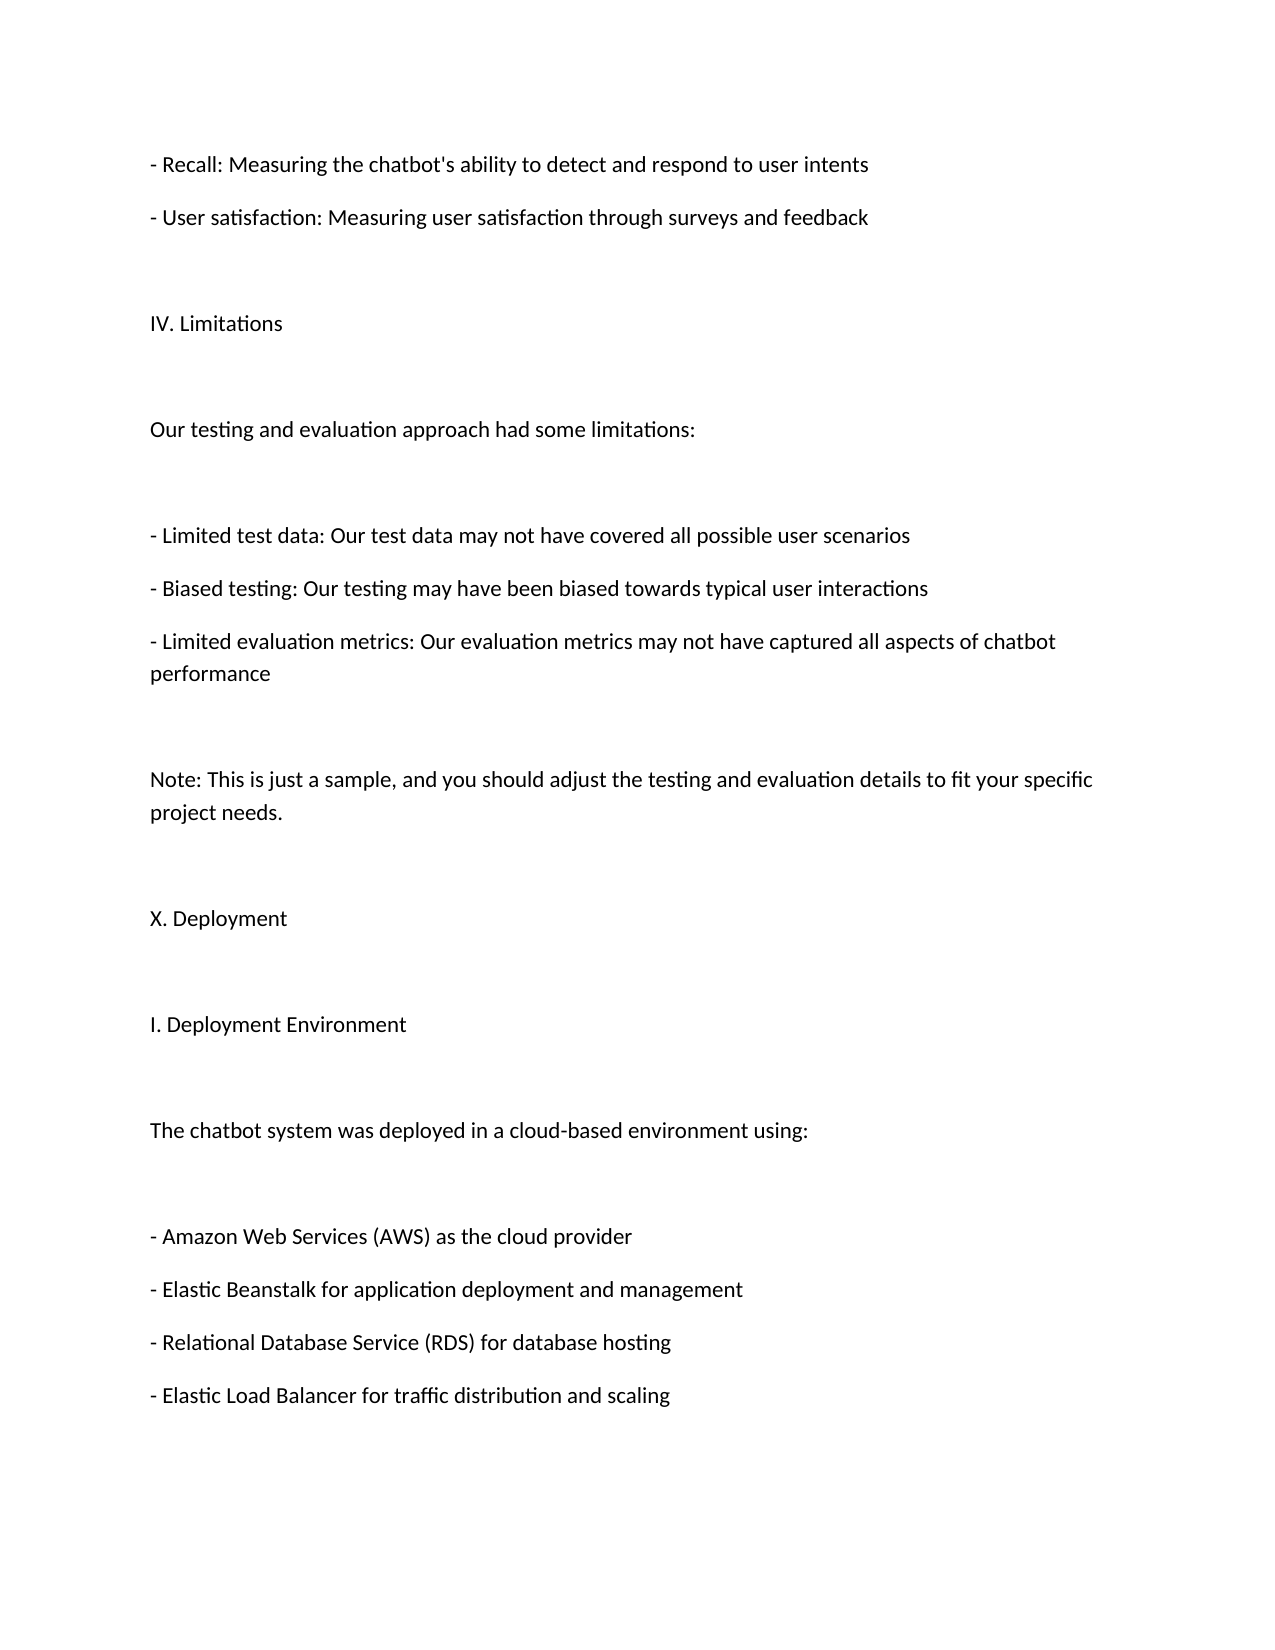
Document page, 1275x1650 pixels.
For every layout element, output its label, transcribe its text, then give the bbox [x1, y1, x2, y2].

text X. Deployment [150, 904, 1125, 932]
text - Relational Database Service (RDS) for database hosting [150, 1328, 1125, 1356]
text - Limited test data: Our test data may not have covered all possible user scenarios [150, 521, 1125, 549]
text Our testing and evaluation approach had some limitations: [150, 415, 1125, 443]
text The chatbot system was deployed in a cloud-based environment using: [150, 1116, 1125, 1144]
text - Elastic Load Balancer for traffic distribution and scaling [150, 1381, 1125, 1409]
text I. Deployment Environment [150, 1010, 1125, 1038]
text - Elastic Beanstalk for application deployment and management [150, 1275, 1125, 1303]
text Note: This is just a sample, and you should adjust the testing and evaluation details to fit your specific project needs. [150, 765, 1125, 826]
text IV. Limitations [150, 309, 1125, 337]
text - User satisfaction: Measuring user satisfaction through surveys and feedback [150, 203, 1125, 231]
text - Recall: Measuring the chatbot's ability to detect and respond to user intents [150, 150, 1125, 178]
text - Limited evaluation metrics: Our evaluation metrics may not have captured all aspects of chatbot performance [150, 627, 1125, 687]
text - Amazon Web Services (AWS) as the cloud provider [150, 1222, 1125, 1250]
text - Biased testing: Our testing may have been biased towards typical user interactions [150, 574, 1125, 602]
